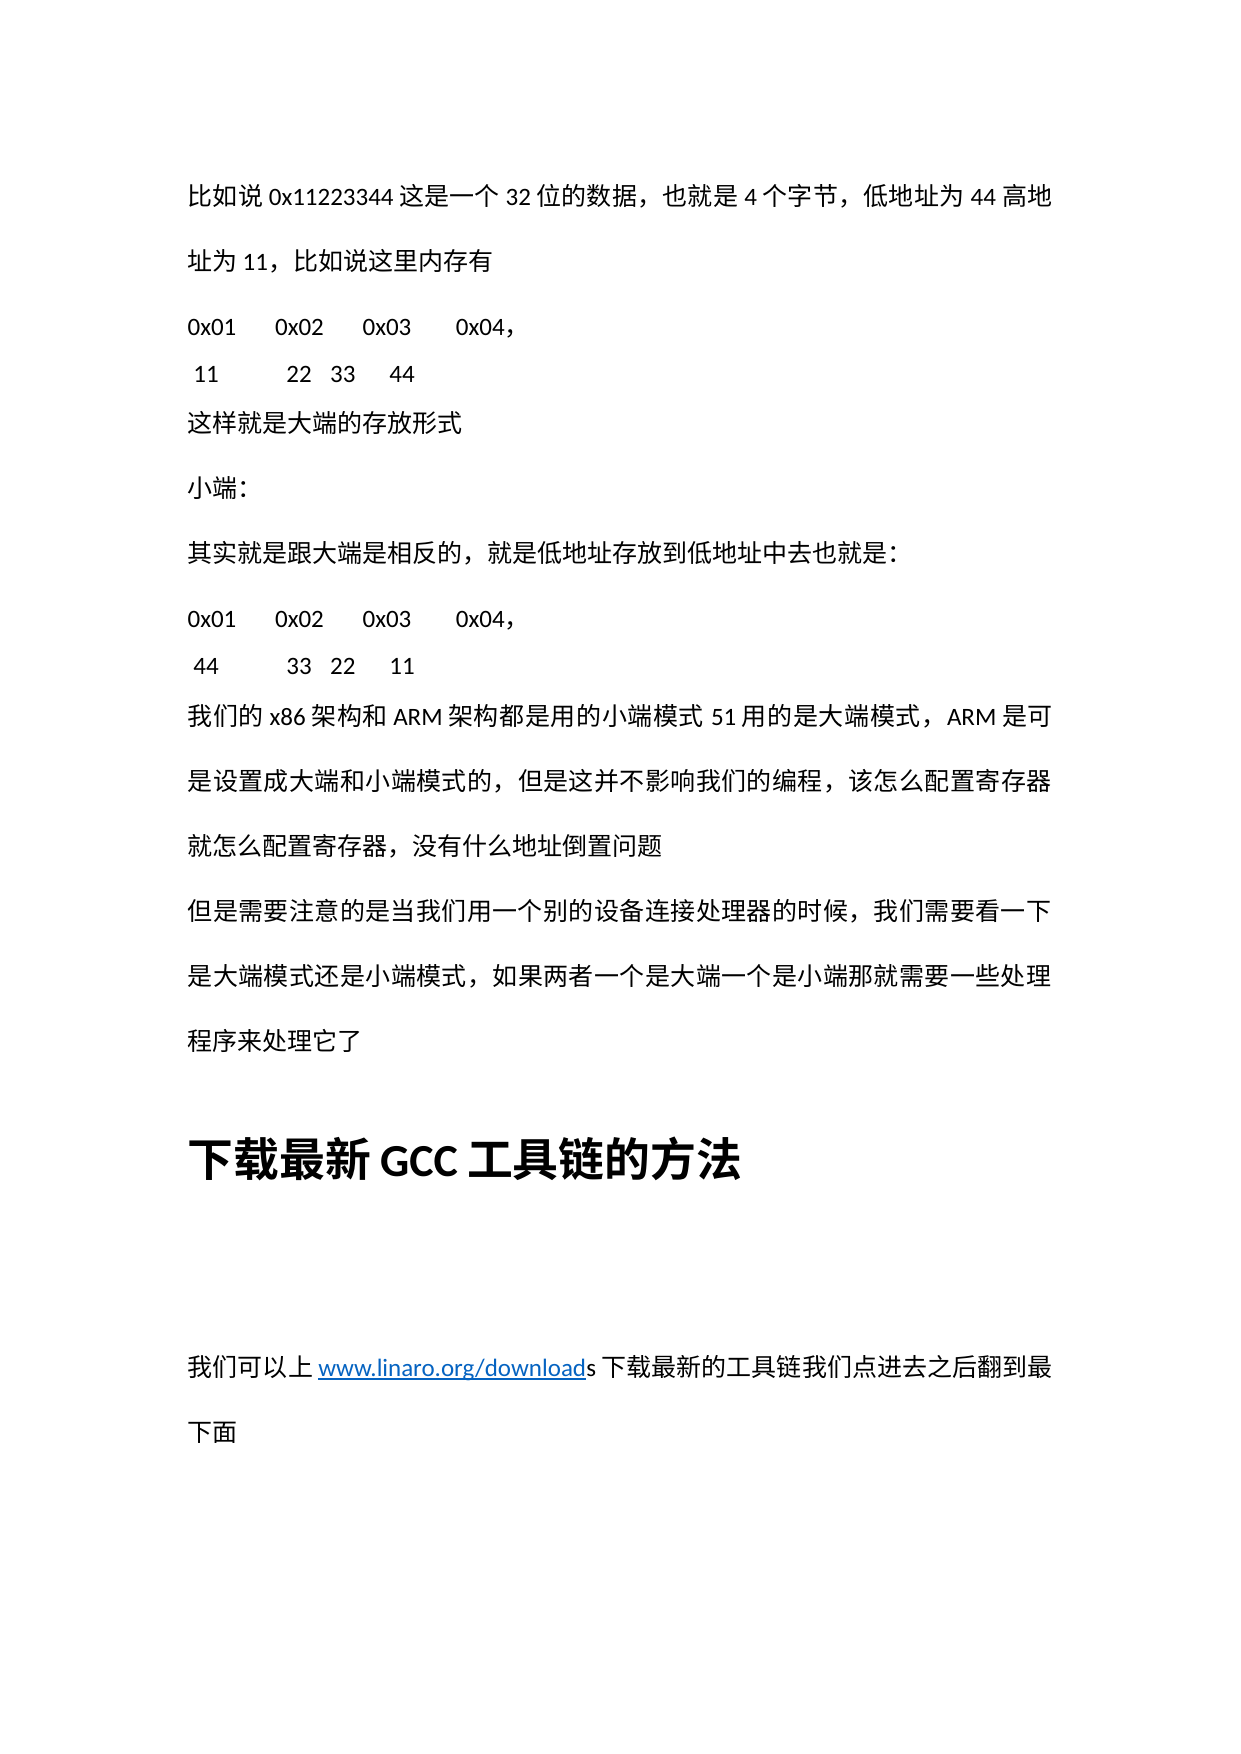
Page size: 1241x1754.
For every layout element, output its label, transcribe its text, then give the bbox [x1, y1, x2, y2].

text 其实就是跟大端是相反的，就是低地址存放到低地址中去也就是： [187, 519, 1053, 584]
subtitle 下载最新GCC工具链的方法 [187, 1107, 1053, 1205]
text 0x01 0x02 0x03 0x04， [187, 292, 1053, 357]
text 比如说0x11223344这是一个32位的数据，也就是4个字节，低地址为44 高地址为11，比如说这里内存有 [187, 162, 1053, 292]
text 0x01 0x02 0x03 0x04， [187, 584, 1053, 649]
text 这样就是大端的存放形式 [187, 389, 1053, 454]
text 但是需要注意的是当我们用一个别的设备连接处理器的时候，我们需要看一下是大端模式还是小端模式，如果两者一个是大端一个是小端那就需要一些处理程序来处理它了 [187, 877, 1053, 1072]
text 11 22 33 44 [187, 357, 1053, 389]
text 我们可以上www.linaro.org/downloads下载最新的工具链我们点进去之后翻到最下面 [187, 1333, 1053, 1463]
text 我们的x86架构和ARM架构都是用的小端模式 51用的是大端模式，ARM是可是设置成大端和小端模式的，但是这并不影响我们的编程，该怎么配置寄存器就怎么配置寄存器，没有什么地址倒置问题 [187, 682, 1053, 877]
text 44 33 22 11 [187, 649, 1053, 682]
text 小端： [187, 454, 1053, 519]
